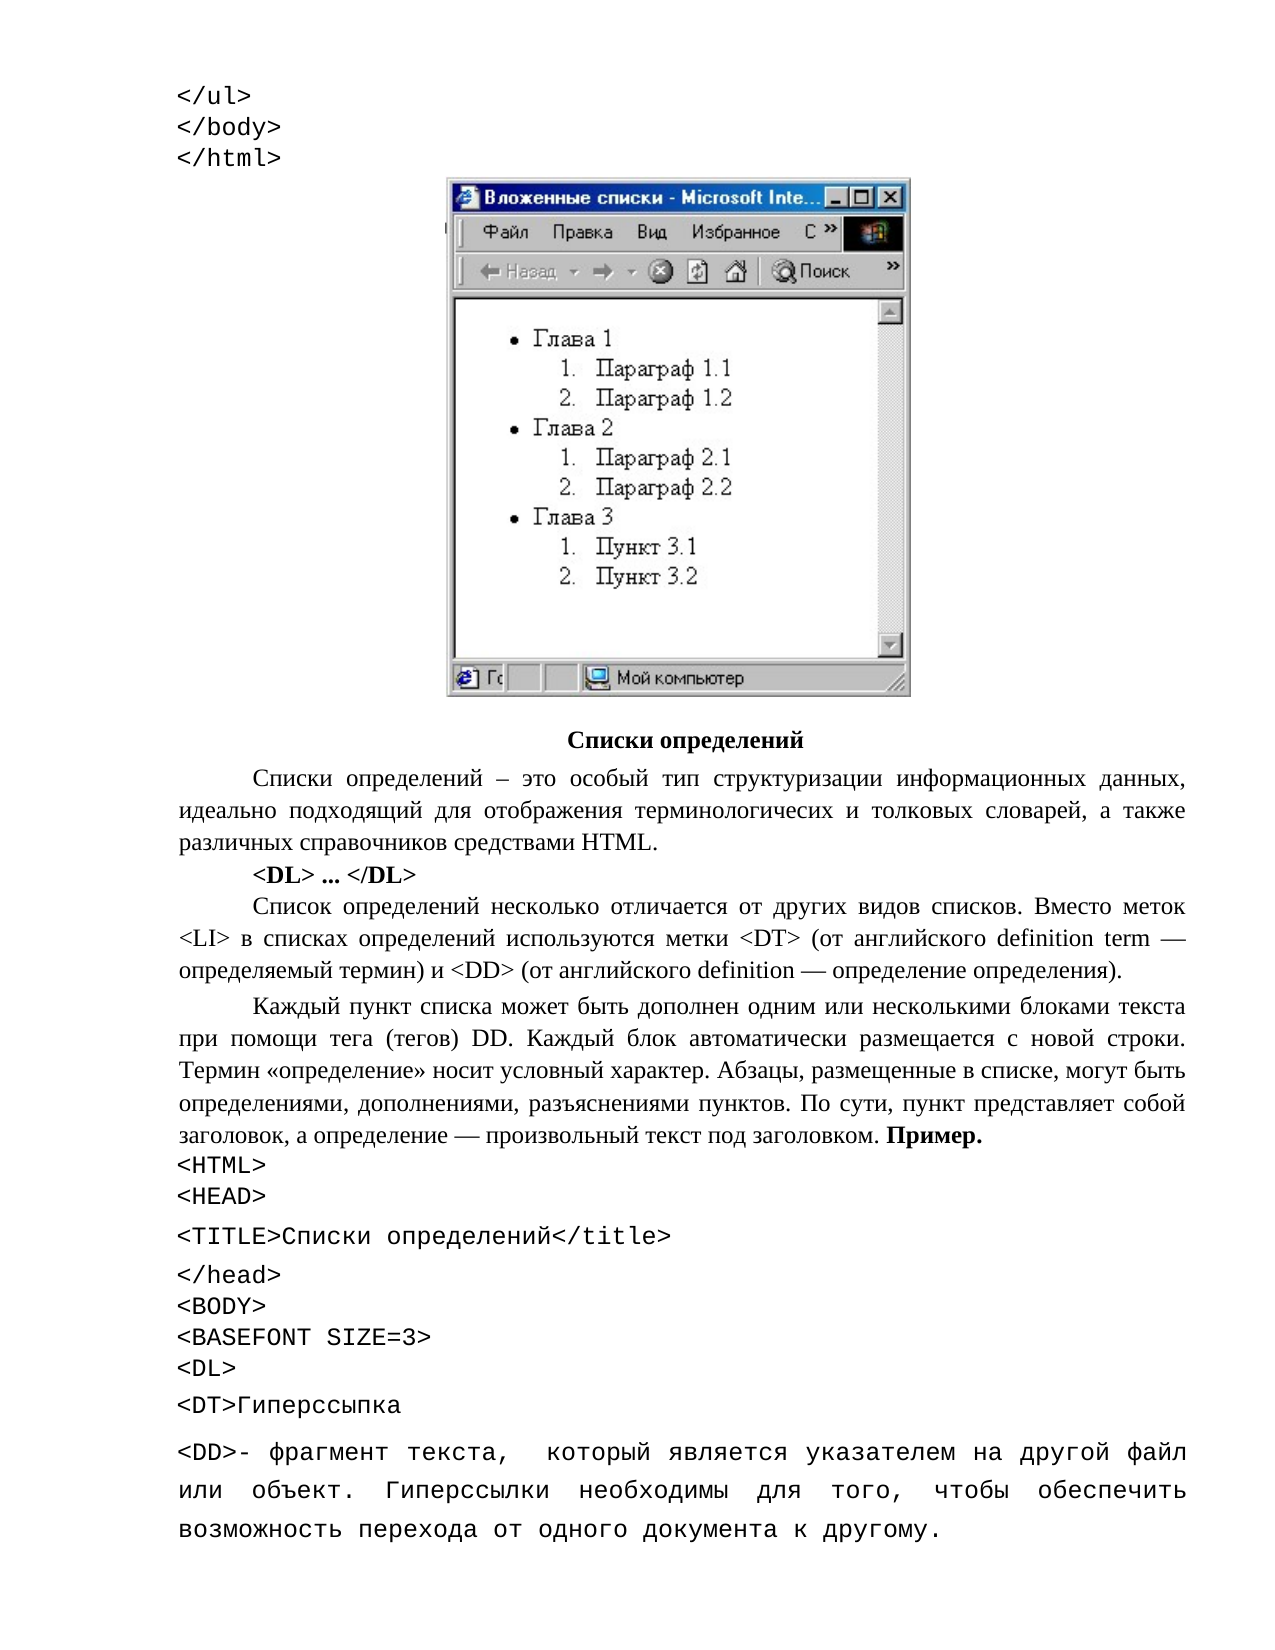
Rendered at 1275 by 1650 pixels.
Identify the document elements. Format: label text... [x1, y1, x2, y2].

text Список определений несколько отличается от других видов списков. Вместо меток <LI> в списках определений используются метки <DT> (от английского definition term — определяемый термин) и <DD> (от английского definition — определение определения). [178, 891, 1187, 984]
text </html> [176, 146, 1188, 174]
text </head> [176, 1263, 1188, 1291]
text Каждый пункт списка может быть дополнен одним или несколькими блоками текста при помощи тега (тегов) DD. Каждый блок автоматически размещается с новой строки. Термин «определение» носит условный характер. Абзацы, размещенные в списке, могут быть определениями, дополнениями, разъяснениями пунктов. По сути, пункт представляет собой заголовок, а определение — произвольный текст под заголовком. Пример. [178, 991, 1187, 1148]
text <DL> [176, 1355, 1188, 1384]
text Списки определений – это особый тип структуризации информационных данных, идеально подходящий для отображения терминологичесих и толковых словарей, а также различных справочников средствами HTML. [178, 763, 1187, 856]
text <BASEFONT SIZE=3> [176, 1324, 1188, 1353]
picture [445, 176, 911, 697]
text <DT>Гиперссыпка [176, 1393, 1188, 1421]
subtitle <DL> ... </DL> [252, 860, 1212, 888]
text <TITLE>Списки определений</title> [176, 1223, 1188, 1252]
text <BODY> [176, 1294, 1188, 1322]
text <HTML> [176, 1152, 1188, 1181]
subtitle Списки определений [234, 725, 1130, 753]
text </body> [176, 115, 1188, 143]
text <DD>- фрагмент текста, который является указателем на другой файл или объект. Гиперссылки необходимы для того, чтобы обеспечить возможность перехода от одного документа к другому. [177, 1439, 1188, 1545]
text </ul> [176, 84, 1188, 112]
text <HEAD> [176, 1183, 1188, 1212]
